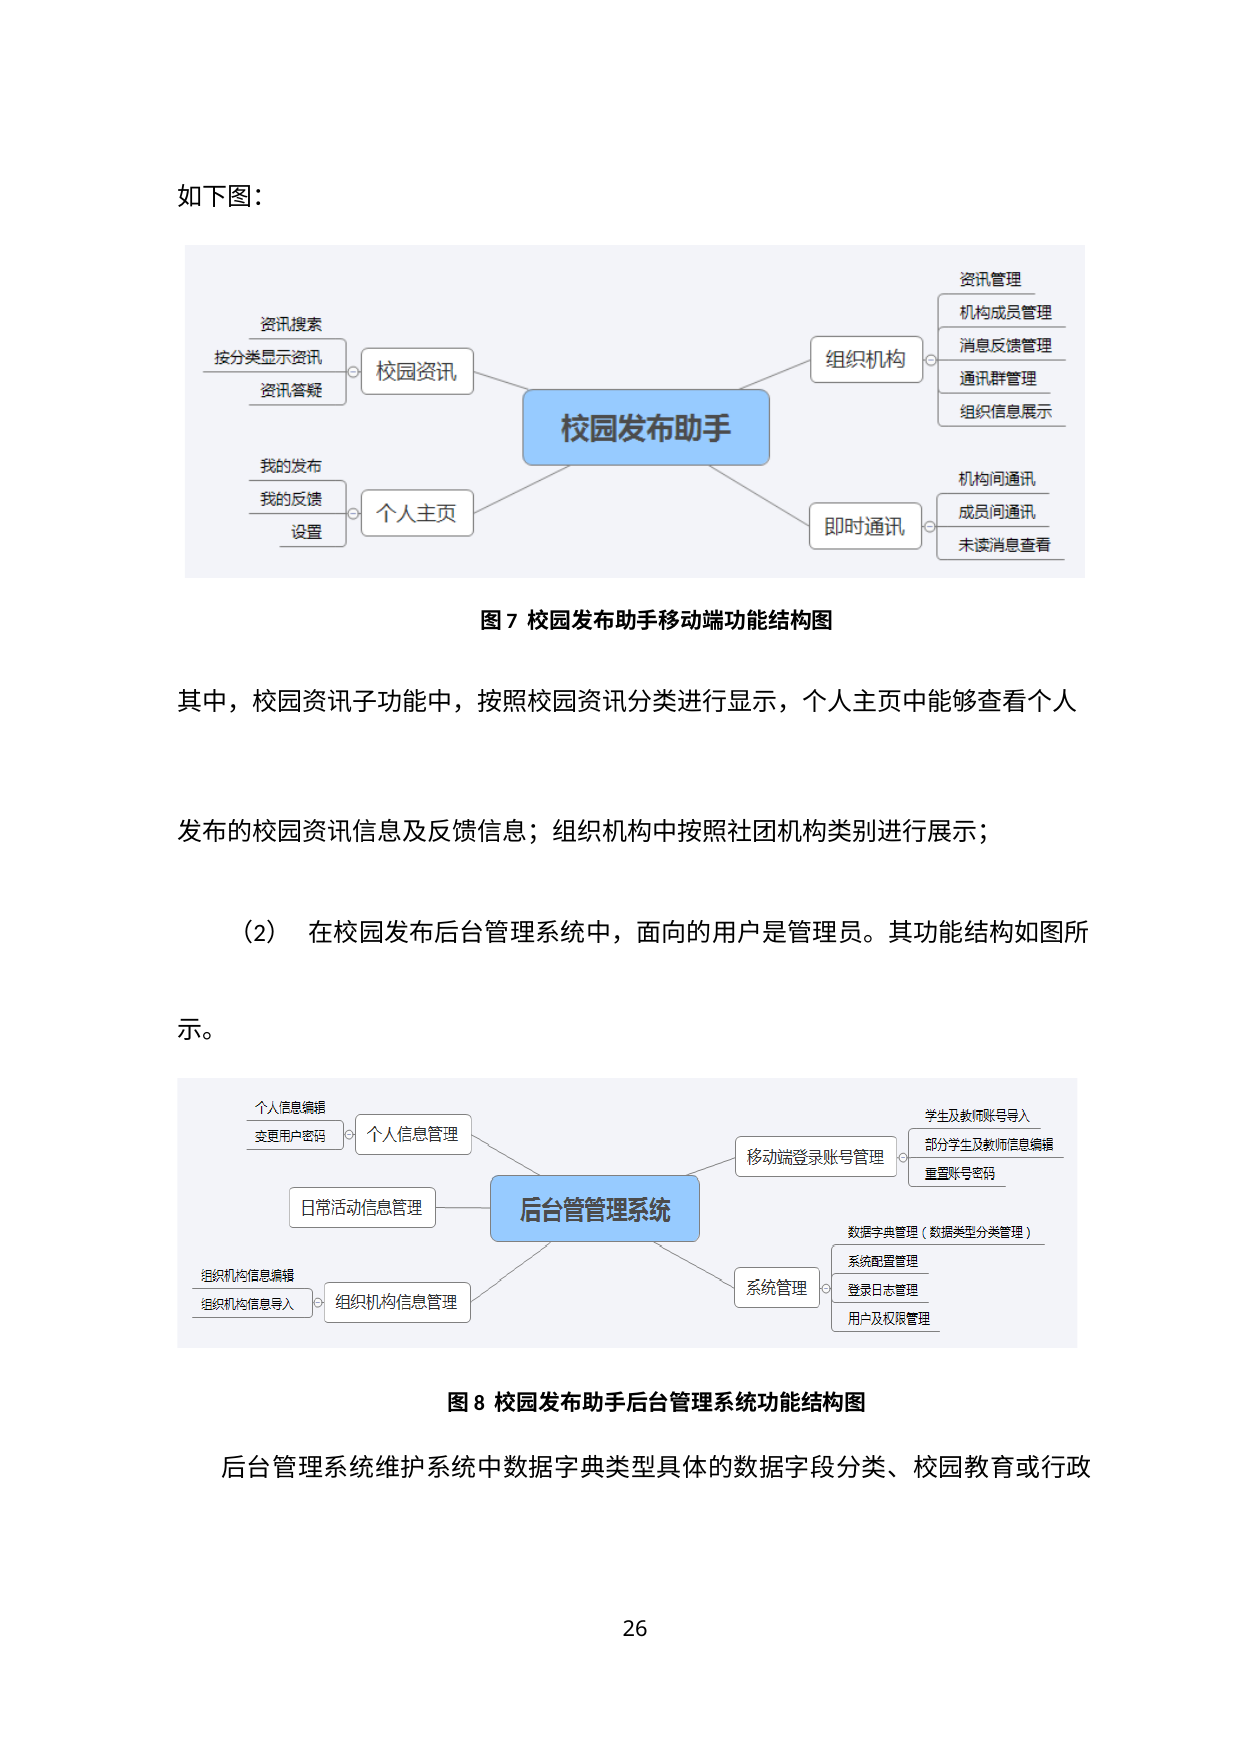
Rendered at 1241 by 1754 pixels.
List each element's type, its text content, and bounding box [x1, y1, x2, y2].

picture [177, 1078, 1078, 1348]
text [177, 1433, 1092, 1498]
text 图7 校园发布助手移动端功能结构图 [221, 603, 1092, 635]
list 在校园发布后台管理系统中，面向的用户是管理员。其功能结构如图所示。 [177, 898, 1092, 1061]
text 其中，校园资讯子功能中，按照校园资讯分类进行显示，个人主页中能够查看个人发布的校园资讯信息及反馈信息；组织机构中按照社团机构类别进行展示； [177, 667, 1092, 862]
picture [184, 245, 1085, 578]
text 图8 校园发布助手后台管理系统功能结构图 [221, 1384, 1092, 1417]
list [177, 162, 1092, 227]
